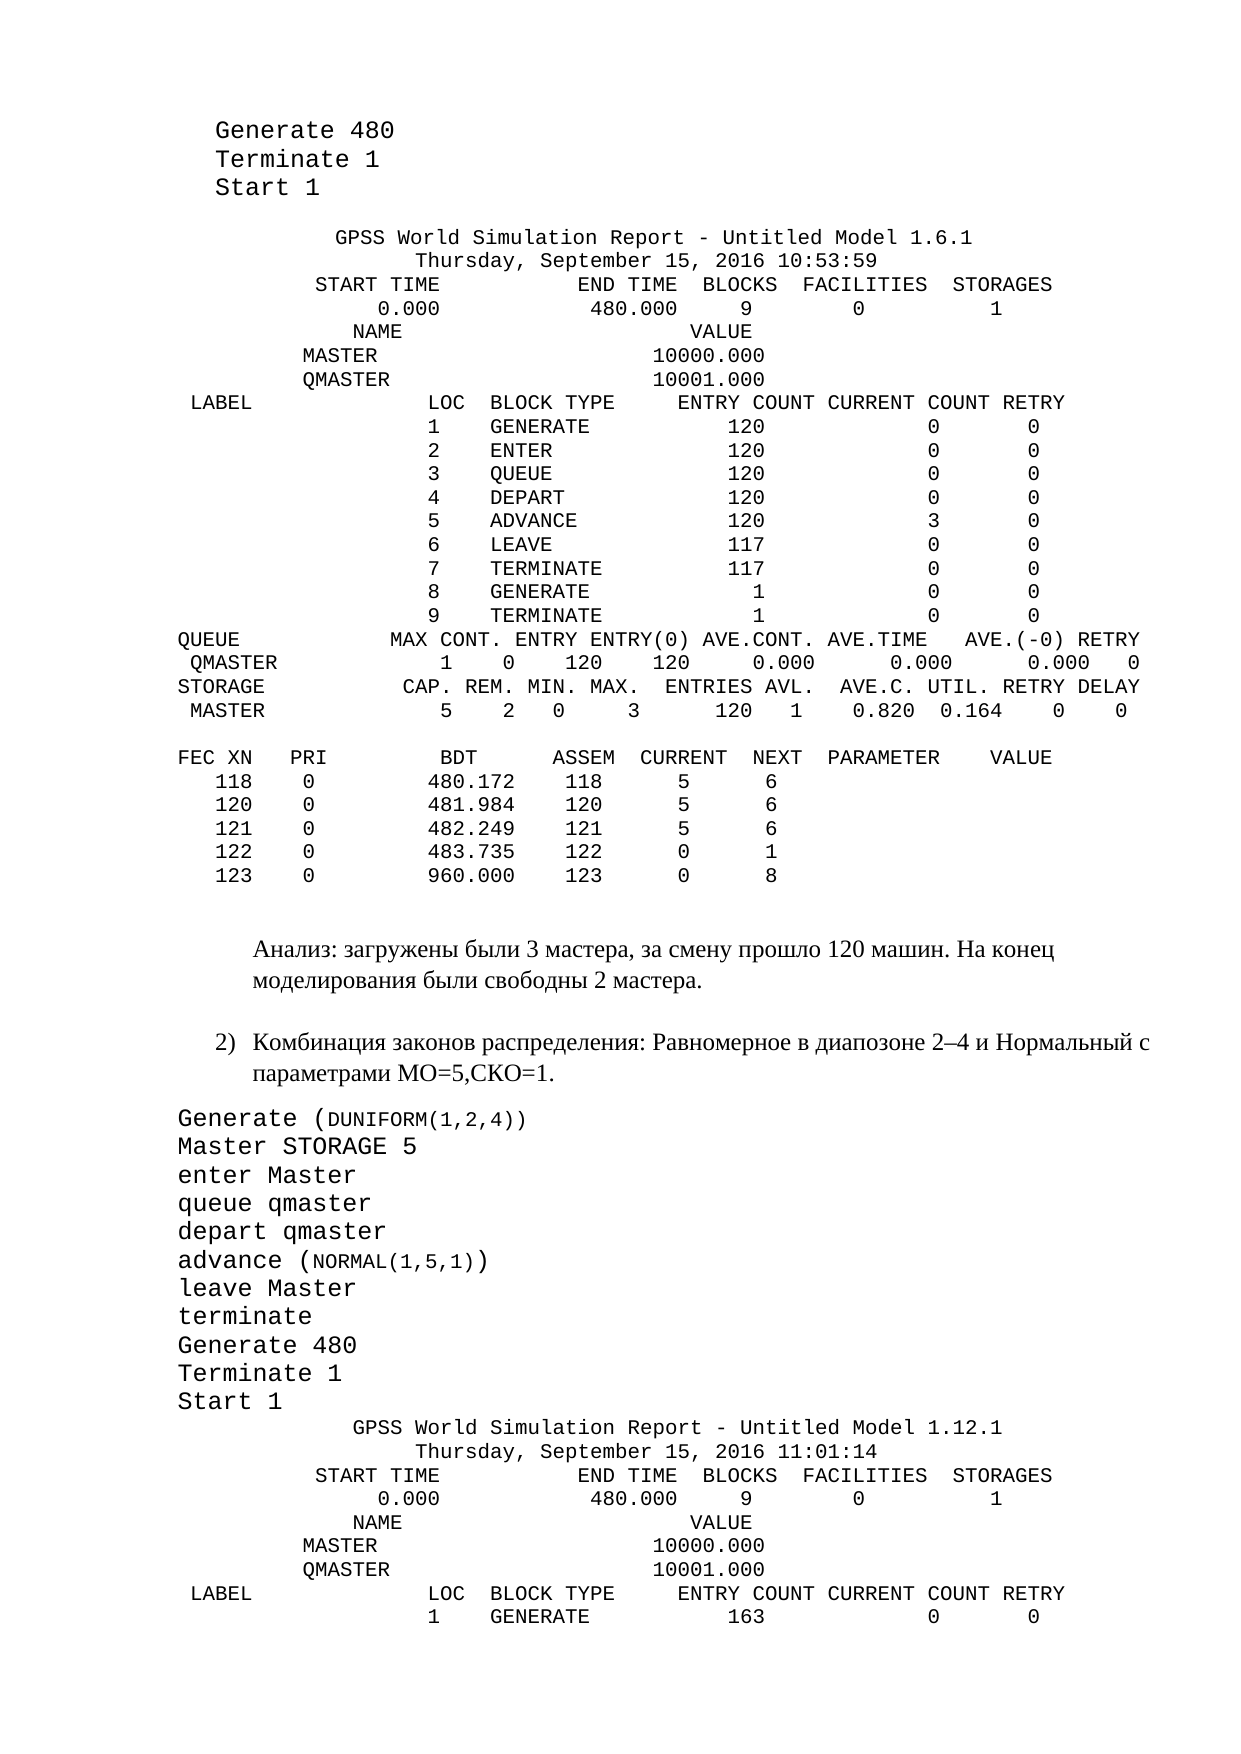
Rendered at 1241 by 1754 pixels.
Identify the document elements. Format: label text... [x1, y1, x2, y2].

text MASTER 5 2 0 3 120 1 0.820 0.164 0 0 [177, 700, 1152, 723]
text Thursday, September 15, 2016 10:53:59 [177, 250, 1152, 274]
text 1 GENERATE 163 0 0 [177, 1606, 1152, 1630]
text depart qmaster [177, 1219, 1152, 1247]
text QMASTER 10001.000 [177, 369, 1152, 392]
list Анализ: загружены были 3 мастера, за смену прошло 120 машин. На конец моделирования были свободны 2 мастера. [252, 934, 1152, 993]
text 1 GENERATE 120 0 0 [177, 416, 1152, 439]
text Start 1 [177, 1389, 1152, 1417]
text LABEL LOC BLOCK TYPE ENTRY COUNT CURRENT COUNT RETRY [177, 392, 1152, 416]
text 121 0 482.249 121 5 6 [177, 818, 1152, 842]
text enter Master [177, 1162, 1152, 1191]
text advance (NORMAL(1,5,1)) [177, 1247, 1152, 1276]
text 2 ENTER 120 0 0 [177, 439, 1152, 463]
text START TIME END TIME BLOCKS FACILITIES STORAGES [177, 1464, 1152, 1488]
text terminate [177, 1304, 1152, 1332]
text Start 1 [215, 175, 1152, 203]
text 0.000 480.000 9 0 1 [177, 298, 1152, 321]
text 122 0 483.735 122 0 1 [177, 842, 1152, 865]
text 123 0 960.000 123 0 8 [177, 865, 1152, 889]
text 120 0 481.984 120 5 6 [177, 794, 1152, 818]
text 118 0 480.172 118 5 6 [177, 771, 1152, 794]
list Комбинация законов распределения: Равномерное в диапозоне 2–4 и Нормальный с параметрами МО=5,СКО=1. [215, 1027, 1152, 1087]
text NAME VALUE [177, 321, 1152, 345]
text NAME VALUE [177, 1512, 1152, 1536]
text GPSS World Simulation Report - Untitled Model 1.6.1 [177, 227, 1152, 250]
text Generate 480 [215, 118, 1152, 146]
text Generate (DUNIFORM(1,2,4)) [177, 1106, 1152, 1134]
text queue qmaster [177, 1191, 1152, 1219]
text 3 QUEUE 120 0 0 [177, 463, 1152, 487]
text 0.000 480.000 9 0 1 [177, 1488, 1152, 1512]
text QMASTER 1 0 120 120 0.000 0.000 0.000 0 [177, 652, 1152, 676]
text Generate 480 [177, 1332, 1152, 1361]
text Thursday, September 15, 2016 11:01:14 [177, 1441, 1152, 1464]
text Terminate 1 [177, 1361, 1152, 1389]
text LABEL LOC BLOCK TYPE ENTRY COUNT CURRENT COUNT RETRY [177, 1583, 1152, 1606]
text 6 LEAVE 117 0 0 [177, 534, 1152, 558]
text 8 GENERATE 1 0 0 [177, 581, 1152, 605]
text GPSS World Simulation Report - Untitled Model 1.12.1 [177, 1417, 1152, 1441]
text START TIME END TIME BLOCKS FACILITIES STORAGES [177, 274, 1152, 298]
text MASTER 10000.000 [177, 345, 1152, 369]
text STORAGE CAP. REM. MIN. MAX. ENTRIES AVL. AVE.C. UTIL. RETRY DELAY [177, 676, 1152, 700]
text leave Master [177, 1276, 1152, 1304]
text 9 TERMINATE 1 0 0 [177, 605, 1152, 629]
text QMASTER 10001.000 [177, 1559, 1152, 1583]
text MASTER 10000.000 [177, 1536, 1152, 1559]
text QUEUE MAX CONT. ENTRY ENTRY(0) AVE.CONT. AVE.TIME AVE.(-0) RETRY [177, 629, 1152, 652]
text 4 DEPART 120 0 0 [177, 487, 1152, 511]
text 7 TERMINATE 117 0 0 [177, 558, 1152, 581]
text FEC XN PRI BDT ASSEM CURRENT NEXT PARAMETER VALUE [177, 747, 1152, 771]
text Master STORAGE 5 [177, 1134, 1152, 1162]
text 5 ADVANCE 120 3 0 [177, 511, 1152, 534]
text Terminate 1 [215, 146, 1152, 175]
